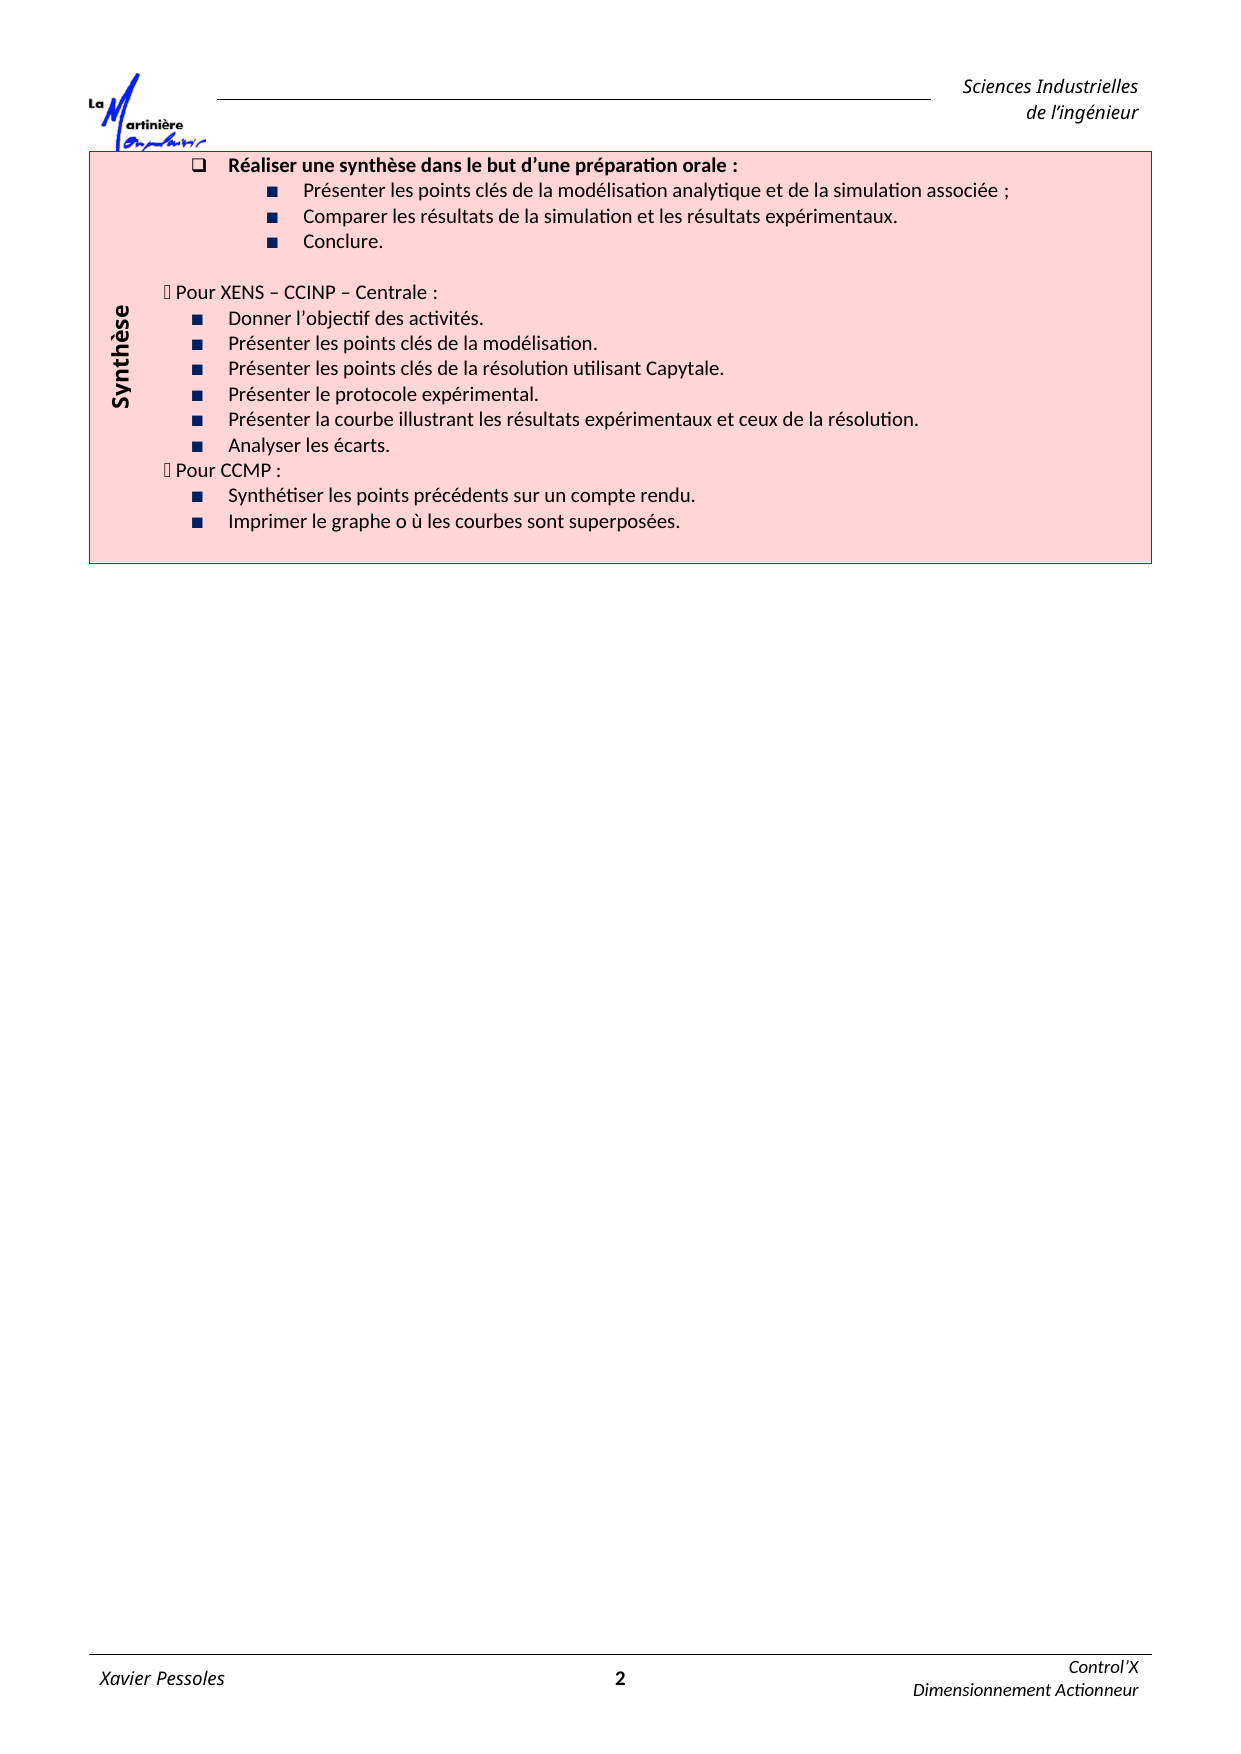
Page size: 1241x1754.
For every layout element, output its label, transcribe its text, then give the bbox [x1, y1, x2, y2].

picture [88, 73, 207, 151]
table_header Synthèse [90, 152, 142, 562]
table_header Réaliser une synthèse dans le but d’une préparation orale : Présenter les points clés de la modélisation analytique et de la simulation associée ; Comparer les résultats de la simulation et les résultats expérimentaux. Conclure. Pour XENS – CCINP – Centrale : Donner l’objectif des activités. Présenter les points clés de la modélisation. Présenter les points clés de la résolution utilisant Capytale. Présenter le protocole expérimental. Présenter la courbe illustrant les résultats expérimentaux et ceux de la résolution. Analyser les écarts. Pour CCMP : Synthétiser les points précédents sur un compte rendu. Imprimer le graphe o ù les courbes sont superposées. [142, 152, 1151, 562]
